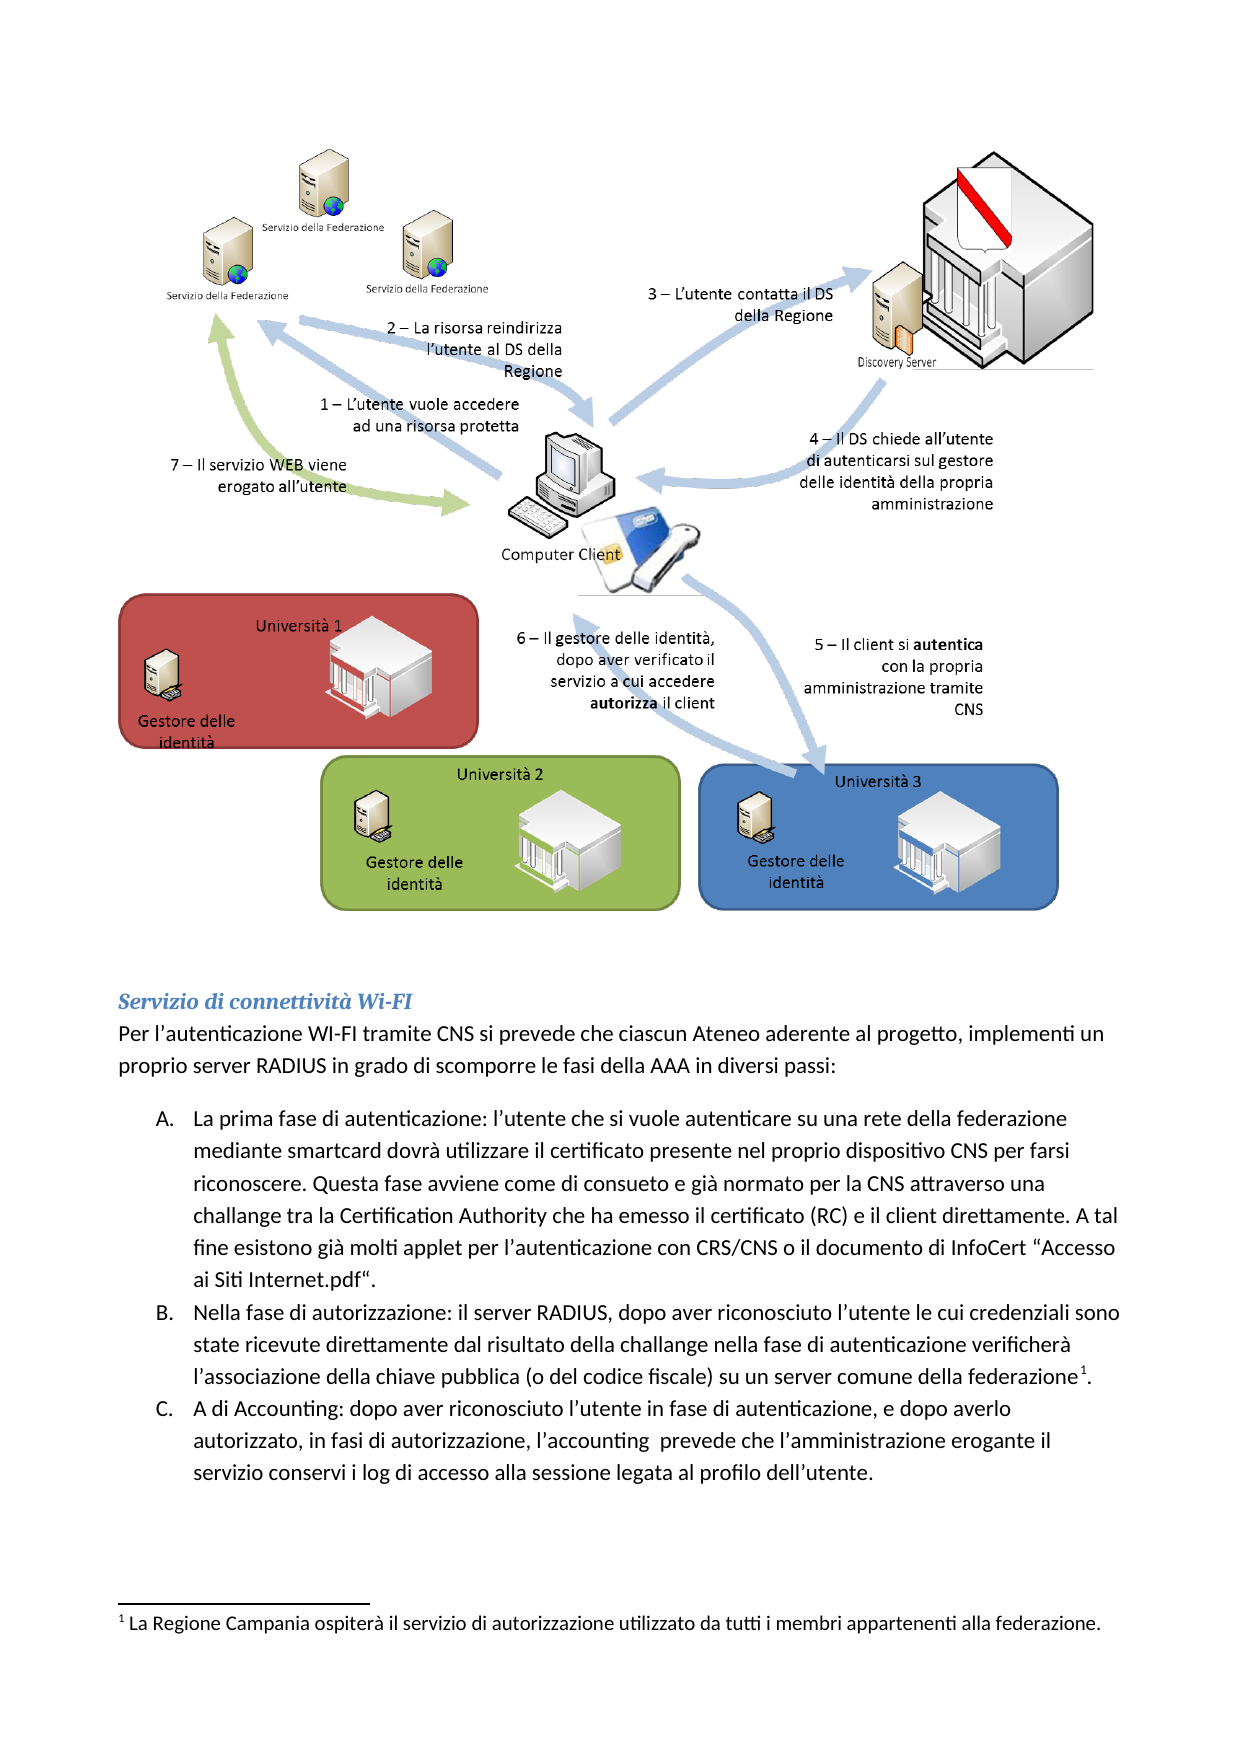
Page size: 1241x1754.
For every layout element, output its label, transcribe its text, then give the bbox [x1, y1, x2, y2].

list La prima fase di autenticazione: l’utente che si vuole autenticare su una rete della federazione mediante smartcard dovrà utilizzare il certificato presente nel proprio dispositivo CNS per farsi riconoscere. Questa fase avviene come di consueto e già normato per la CNS attraverso una challange tra la Certification Authority che ha emesso il certificato (RC) e il client direttamente. A tal fine esistono già molti applet per l’autenticazione con CRS/CNS o il documento di InfoCert “Accesso ai Siti Internet.pdf“. [156, 1104, 1122, 1293]
text Per l’autenticazione WI-FI tramite CNS si prevede che ciascun Ateneo aderente al progetto, implementi un proprio server RADIUS in grado di scomporre le fasi della AAA in diversi passi: [118, 1019, 1122, 1079]
list Nella fase di autorizzazione: il server RADIUS, dopo aver riconosciuto l’utente le cui credenziali sono state ricevute direttamente dal risultato della challange nella fase di autenticazione verificherà l’associazione della chiave pubblica (o del codice fiscale) su un server comune della federazione. [156, 1298, 1122, 1390]
subtitle Servizio di connettività Wi-FI [118, 989, 1122, 1015]
picture [118, 147, 1094, 911]
list A di Accounting: dopo aver riconosciuto l’utente in fase di autenticazione, e dopo averlo autorizzato, in fasi di autorizzazione, l’accounting prevede che l’amministrazione erogante il servizio conservi i log di accesso alla sessione legata al profilo dell’utente. [156, 1394, 1122, 1487]
